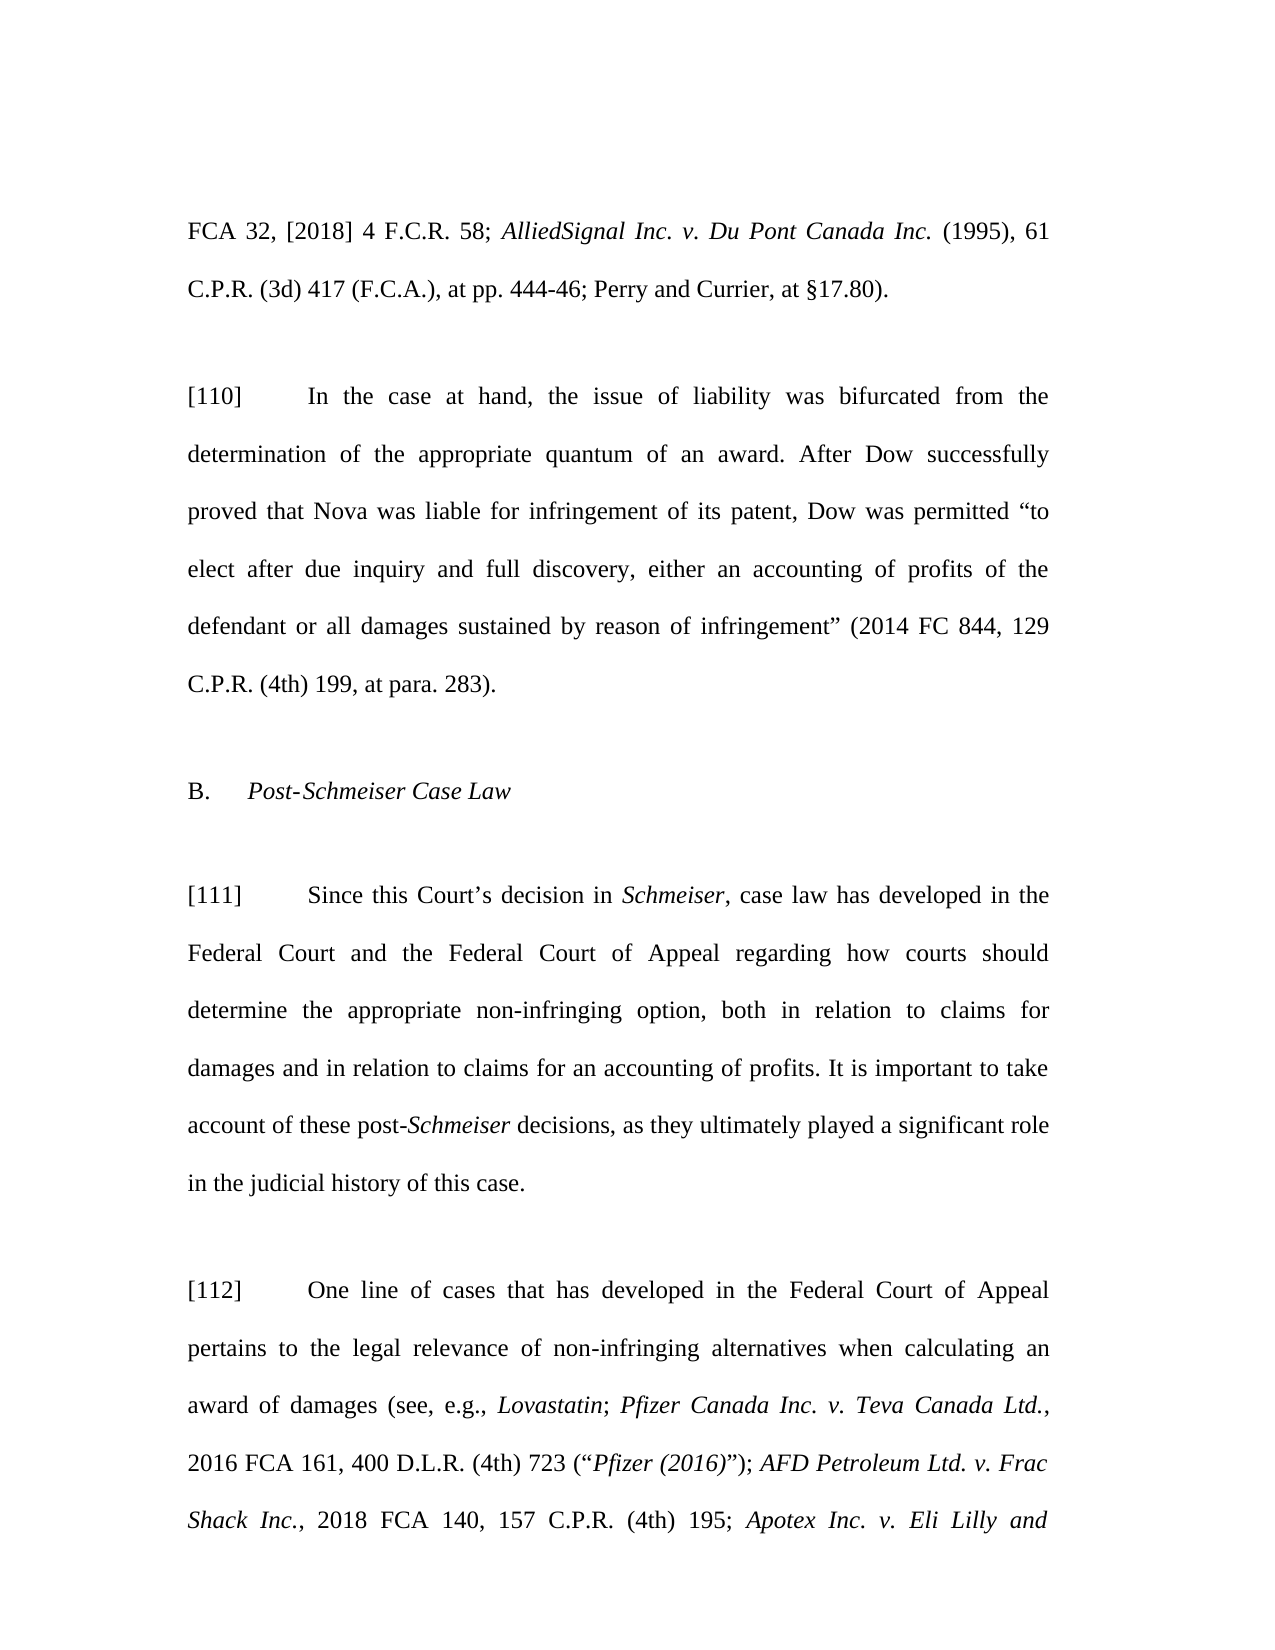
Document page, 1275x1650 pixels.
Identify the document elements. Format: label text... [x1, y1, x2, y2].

title Post-Schmeiser Case Law [187, 776, 1050, 805]
text Since this Court’s decision in Schmeiser, case law has developed in the Federal Court and the Federal Court of Appeal regarding how courts should determine the appropriate non-infringing option, both in relation to claims for damages and in relation to claims for an accounting of profits. It is important to take account of these post-Schmeiser decisions, as they ultimately played a significant role in the judicial history of this case. [187, 880, 1050, 1196]
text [187, 216, 1050, 303]
text In the case at hand, the issue of liability was bifurcated from the determination of the appropriate quantum of an award. After Dow successfully proved that Nova was liable for infringement of its patent, Dow was permitted “to elect after due inquiry and full discovery, either an accounting of profits of the defendant or all damages sustained by reason of infringement” (2014 FC 844, 129 C.P.R. (4th) 199, at para. 283). [187, 381, 1050, 698]
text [187, 1275, 1050, 1534]
